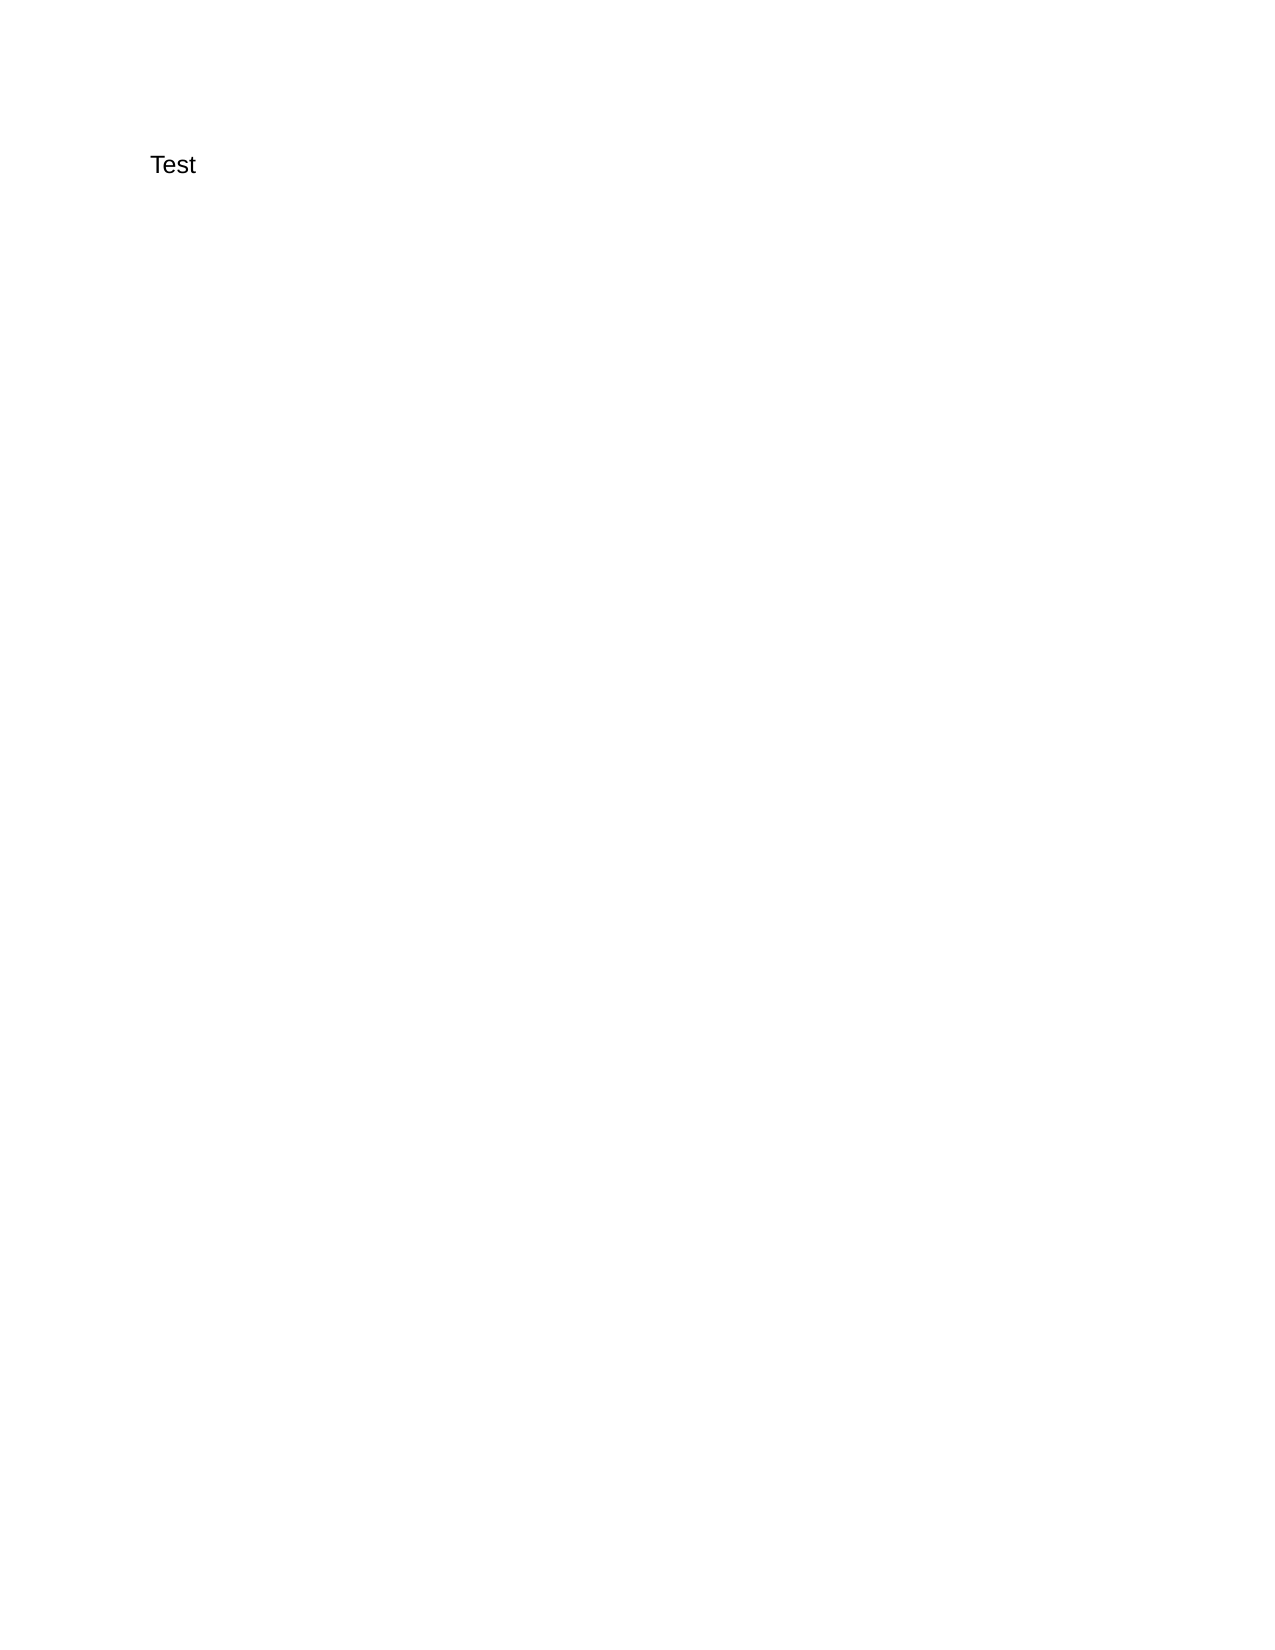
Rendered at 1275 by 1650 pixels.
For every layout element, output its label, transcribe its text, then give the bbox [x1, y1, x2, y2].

text Test [150, 150, 1125, 179]
